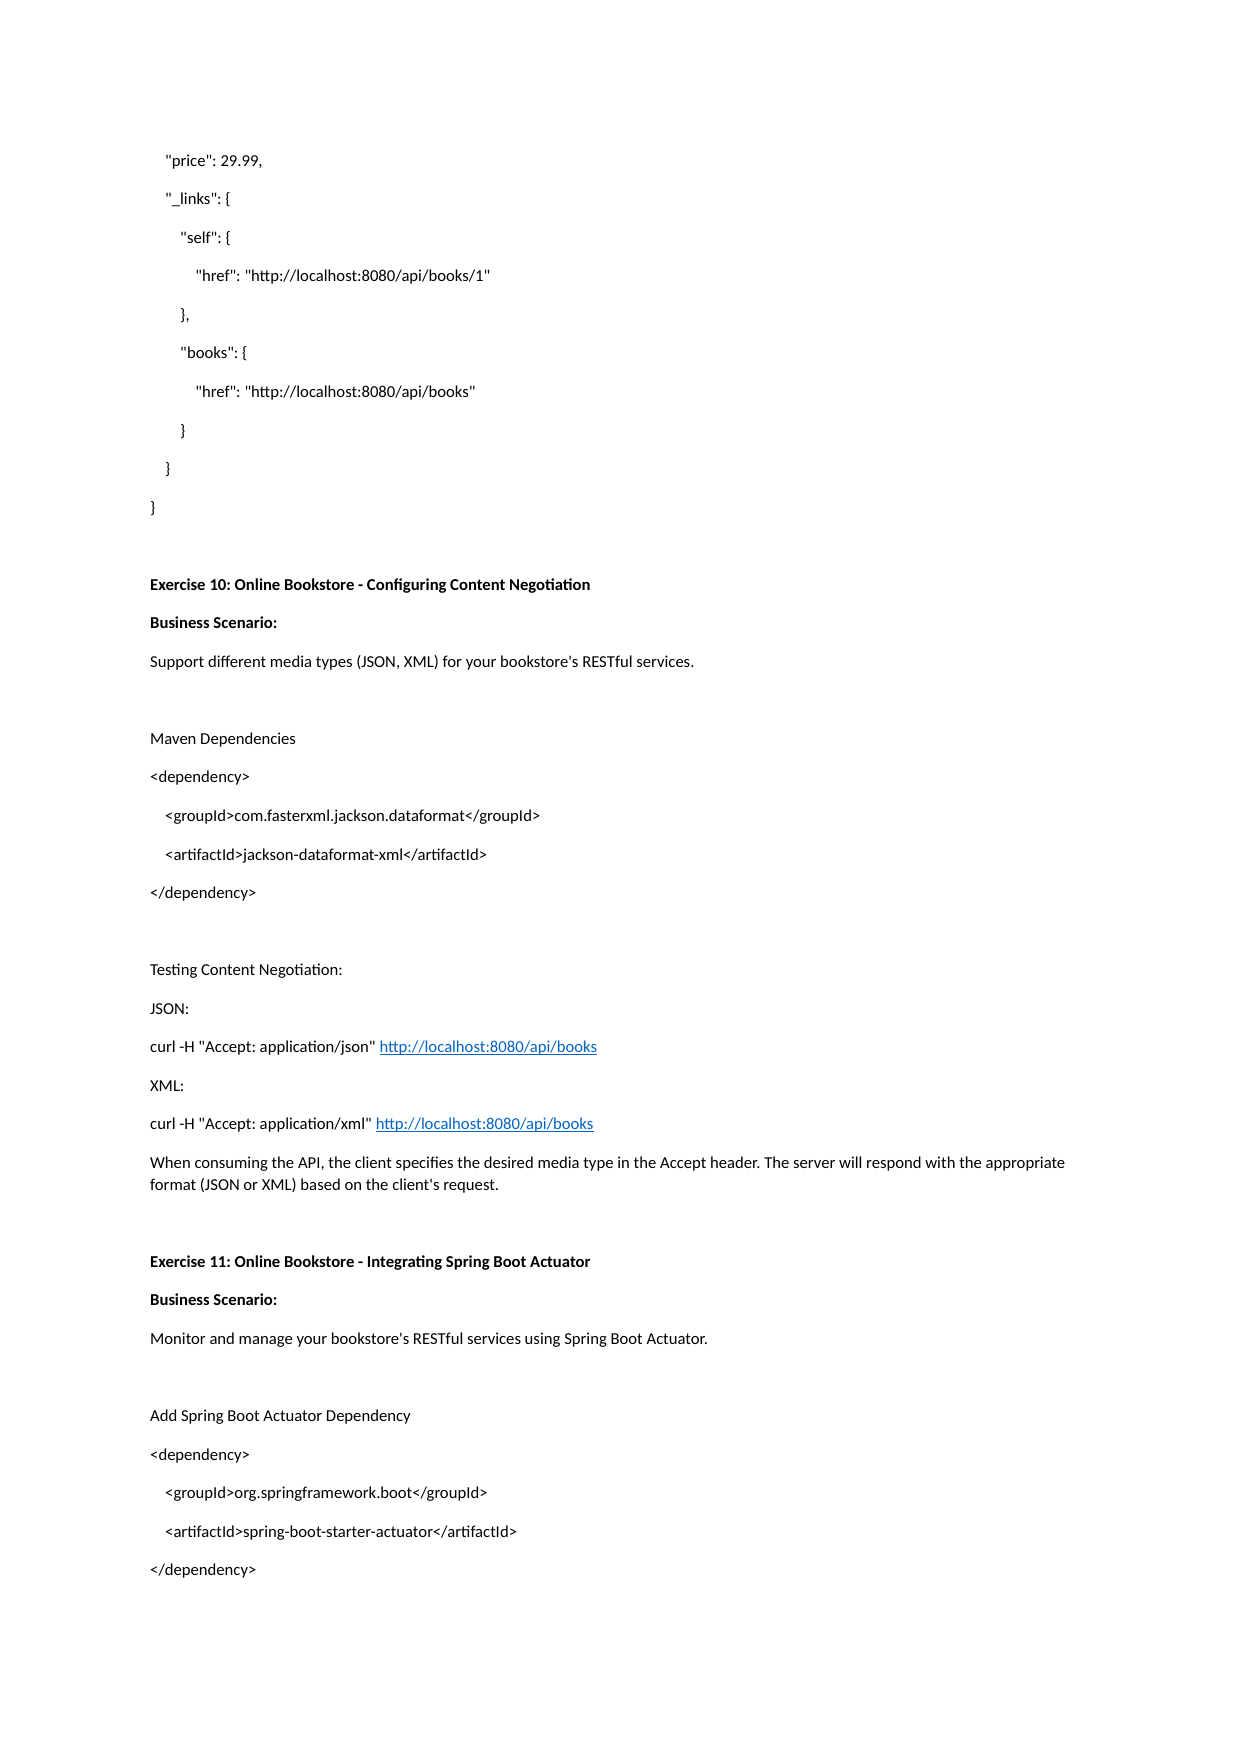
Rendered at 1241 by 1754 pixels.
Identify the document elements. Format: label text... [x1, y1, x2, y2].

text curl -H "Accept: application/xml" http://localhost:8080/api/books [150, 1113, 1090, 1134]
text <dependency> [150, 767, 1090, 787]
text <groupId>org.springframework.boot</groupId> [150, 1482, 1090, 1503]
text Exercise 11: Online Bookstore - Integrating Spring Boot Actuator [150, 1251, 1090, 1271]
text curl -H "Accept: application/json" http://localhost:8080/api/books [150, 1036, 1090, 1057]
text XML: [150, 1075, 1090, 1095]
text Support different media types (JSON, XML) for your bookstore's RESTful services. [150, 651, 1090, 671]
text "href": "http://localhost:8080/api/books" [150, 381, 1090, 402]
text JSON: [150, 998, 1090, 1018]
text "price": 29.99, [150, 150, 1090, 170]
text }, [150, 304, 1090, 324]
text } [150, 458, 1090, 479]
text Maven Dependencies [150, 728, 1090, 748]
text Monitor and manage your bookstore's RESTful services using Spring Boot Actuator. [150, 1328, 1090, 1348]
text Add Spring Boot Actuator Dependency [150, 1405, 1090, 1426]
text <dependency> [150, 1444, 1090, 1464]
text "href": "http://localhost:8080/api/books/1" [150, 266, 1090, 286]
text <artifactId>spring-boot-starter-actuator</artifactId> [150, 1521, 1090, 1541]
text When consuming the API, the client specifies the desired media type in the Accept header. The server will respond with the appropriate format (JSON or XML) based on the client's request. [150, 1152, 1090, 1194]
text <groupId>com.fasterxml.jackson.dataformat</groupId> [150, 805, 1090, 826]
text Business Scenario: [150, 612, 1090, 633]
text Testing Content Negotiation: [150, 959, 1090, 980]
text <artifactId>jackson-dataformat-xml</artifactId> [150, 844, 1090, 864]
text "books": { [150, 343, 1090, 363]
text Business Scenario: [150, 1289, 1090, 1310]
text </dependency> [150, 882, 1090, 903]
text "_links": { [150, 188, 1090, 209]
text "self": { [150, 227, 1090, 247]
text </dependency> [150, 1559, 1090, 1580]
text Exercise 10: Online Bookstore - Configuring Content Negotiation [150, 574, 1090, 594]
text } [150, 420, 1090, 440]
text } [150, 497, 1090, 517]
